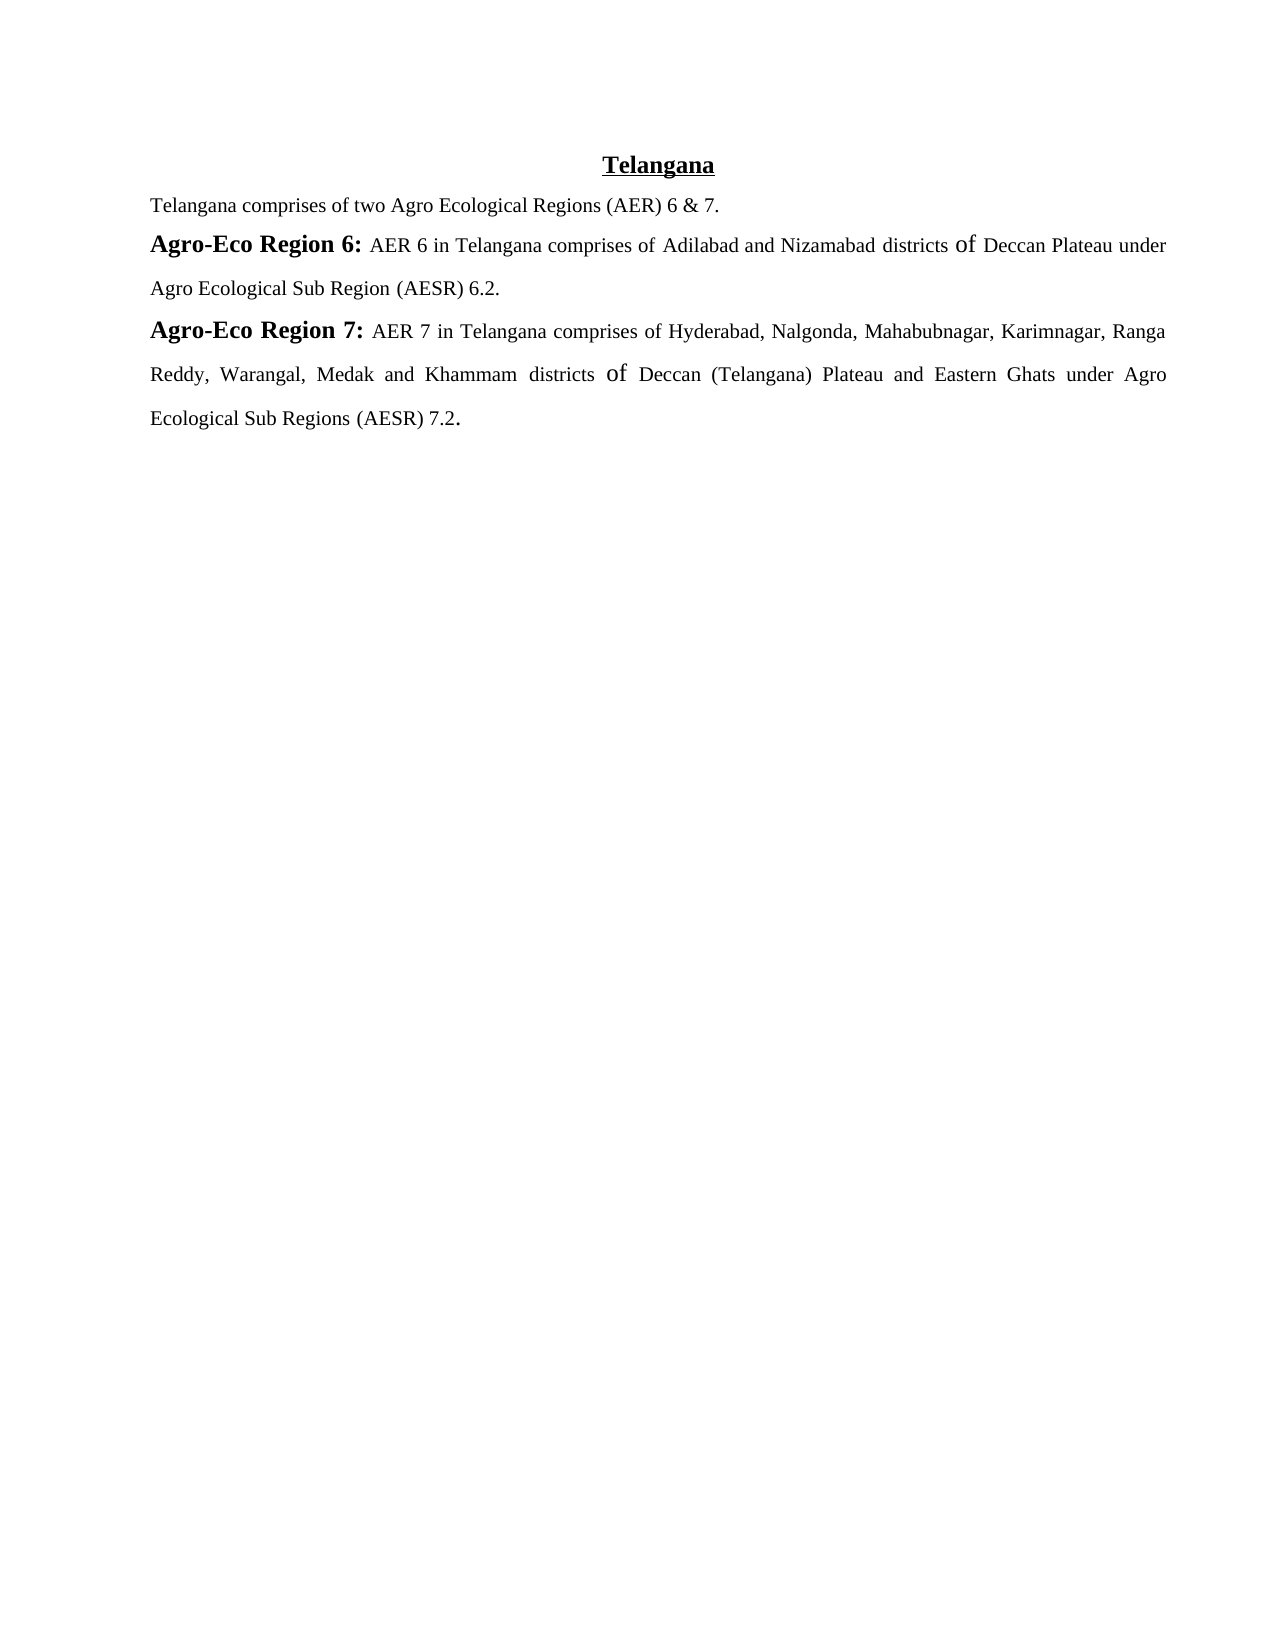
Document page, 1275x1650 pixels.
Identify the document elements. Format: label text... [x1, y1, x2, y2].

text Agro-Eco Region 6: AER 6 in Telangana comprises of Adilabad and Nizamabad districts of Deccan Plateau under Agro Ecological Sub Region (AESR) 6.2. [150, 229, 1167, 301]
text Agro-Eco Region 7: AER 7 in Telangana comprises of Hyderabad, Nalgonda, Mahabubnagar, Karimnagar, Ranga Reddy, Warangal, Medak and Khammam districts of Deccan (Telangana) Plateau and Eastern Ghats under Agro Ecological Sub Regions (AESR) 7.2. [150, 315, 1167, 430]
text Telangana [150, 150, 1167, 179]
text Telangana comprises of two Agro Ecological Regions (AER) 6 & 7. [150, 193, 1167, 217]
